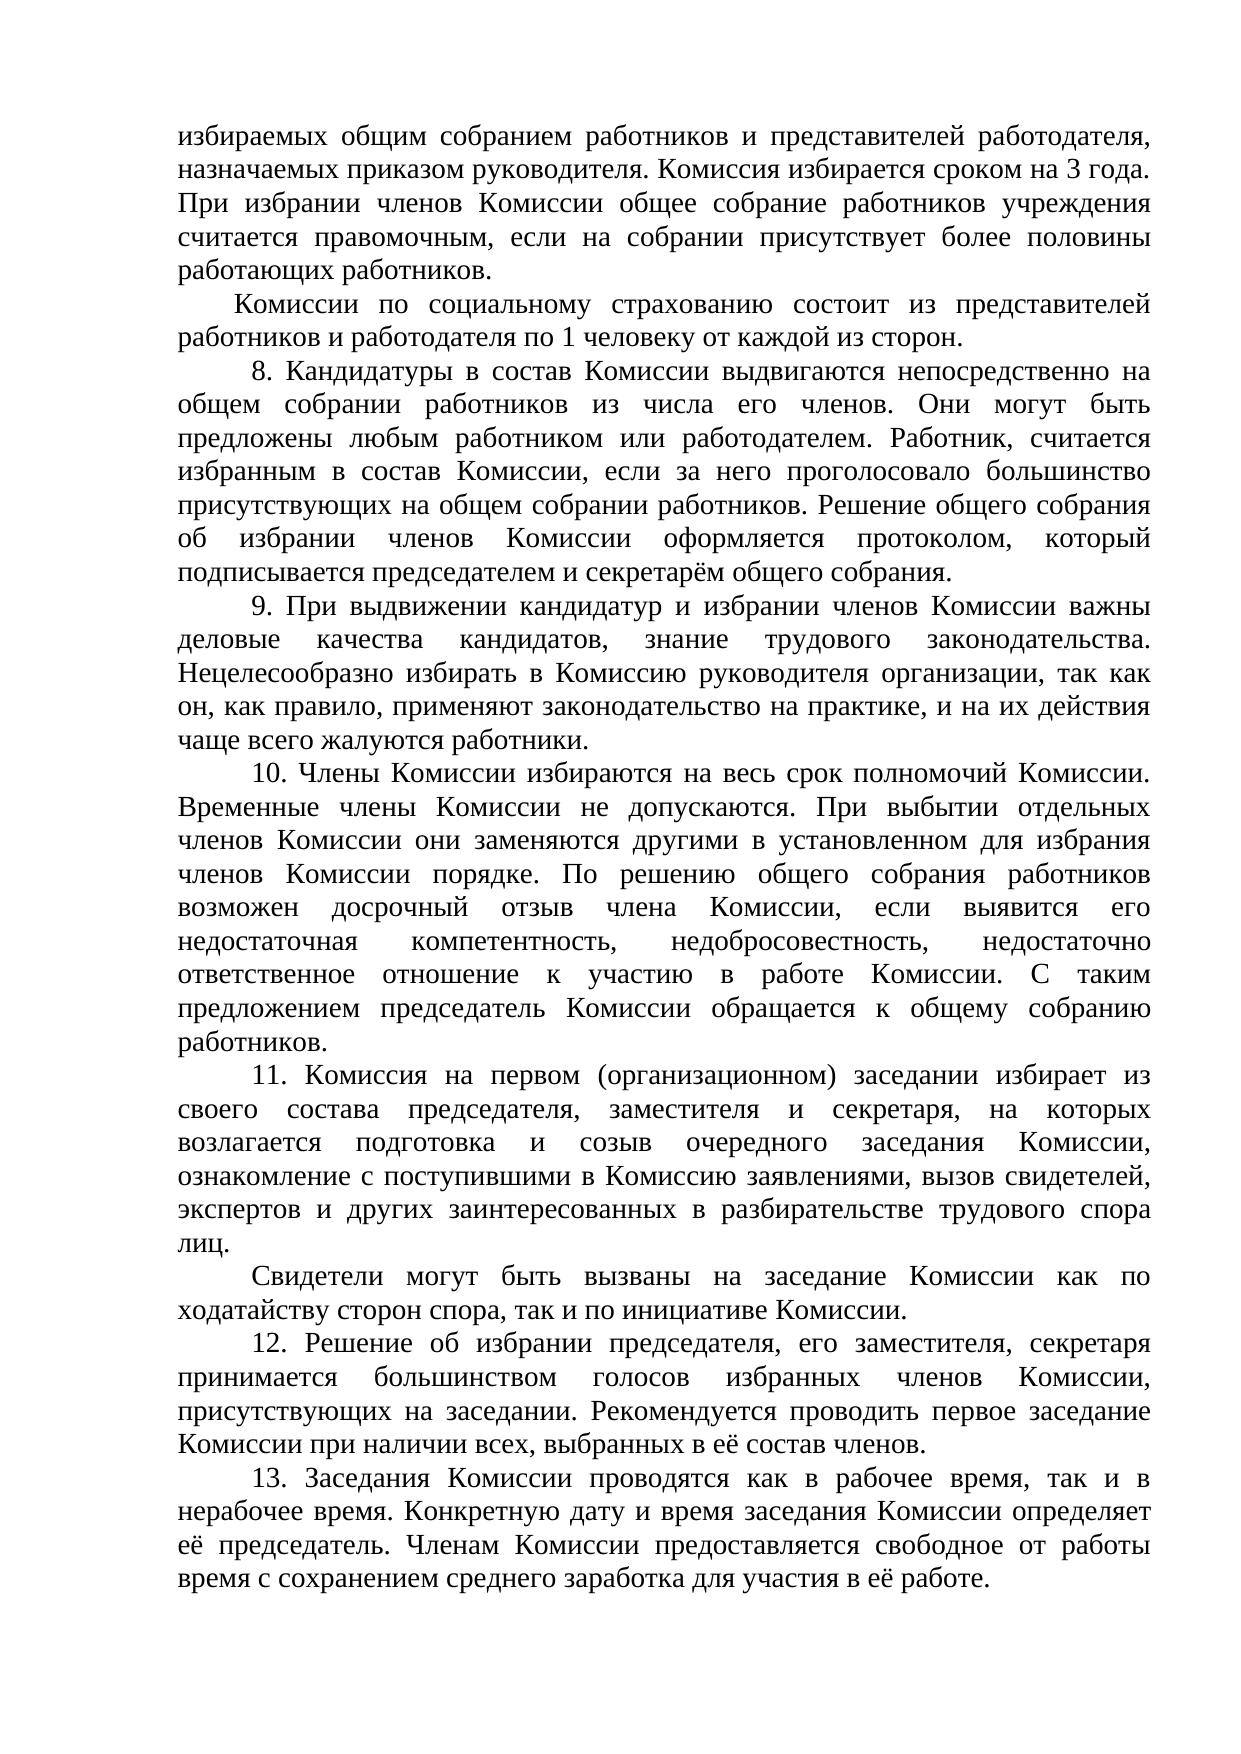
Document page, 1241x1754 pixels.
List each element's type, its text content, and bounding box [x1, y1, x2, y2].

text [177, 118, 1152, 286]
text Комиссии по социальному страхованию состоит из представителей работников и работодателя по 1 человеку от каждой из сторон. [177, 286, 1152, 353]
text 8. Кандидатуры в состав Комиссии выдвигаются непосредственно на общем собрании работников из числа его членов. Они могут быть предложены любым работником или работодателем. Работник, считается избранным в состав Комиссии, если за него проголосовало большинство присутствующих на общем собрании работников. Решение общего собрания об избрании членов Комиссии оформляется протоколом, который подписывается председателем и секретарём общего собрания. [177, 353, 1152, 588]
text Свидетели могут быть вызваны на заседание Комиссии как по ходатайству сторон спора, так и по инициативе Комиссии. [177, 1258, 1152, 1326]
text 12. Решение об избрании председателя, его заместителя, секретаря принимается большинством голосов избранных членов Комиссии, присутствующих на заседании. Рекомендуется проводить первое заседание Комиссии при наличии всех, выбранных в её состав членов. [177, 1326, 1152, 1460]
text 10. Члены Комиссии избираются на весь срок полномочий Комиссии. Временные члены Комиссии не допускаются. При выбытии отдельных членов Комиссии они заменяются другими в установленном для избрания членов Комиссии порядке. По решению общего собрания работников возможен досрочный отзыв члена Комиссии, если выявится его недостаточная компетентность, недобросовестность, недостаточно ответственное отношение к участию в работе Комиссии. С таким предложением председатель Комиссии обращается к общему собранию работников. [177, 755, 1152, 1057]
text 9. При выдвижении кандидатур и избрании членов Комиссии важны деловые качества кандидатов, знание трудового законодательства. Нецелесообразно избирать в Комиссию руководителя организации, так как он, как правило, применяют законодательство на практике, и на их действия чаще всего жалуются работники. [177, 588, 1152, 755]
text 13. Заседания Комиссии проводятся как в рабочее время, так и в нерабочее время. Конкретную дату и время заседания Комиссии определяет её председатель. Членам Комиссии предоставляется свободное от работы время с сохранением среднего заработка для участия в её работе. [177, 1460, 1152, 1594]
text 11. Комиссия на первом (организационном) заседании избирает из своего состава председателя, заместителя и секретаря, на которых возлагается подготовка и созыв очередного заседания Комиссии, ознакомление с поступившими в Комиссию заявлениями, вызов свидетелей, экспертов и других заинтересованных в разбирательстве трудового спора лиц. [177, 1057, 1152, 1258]
